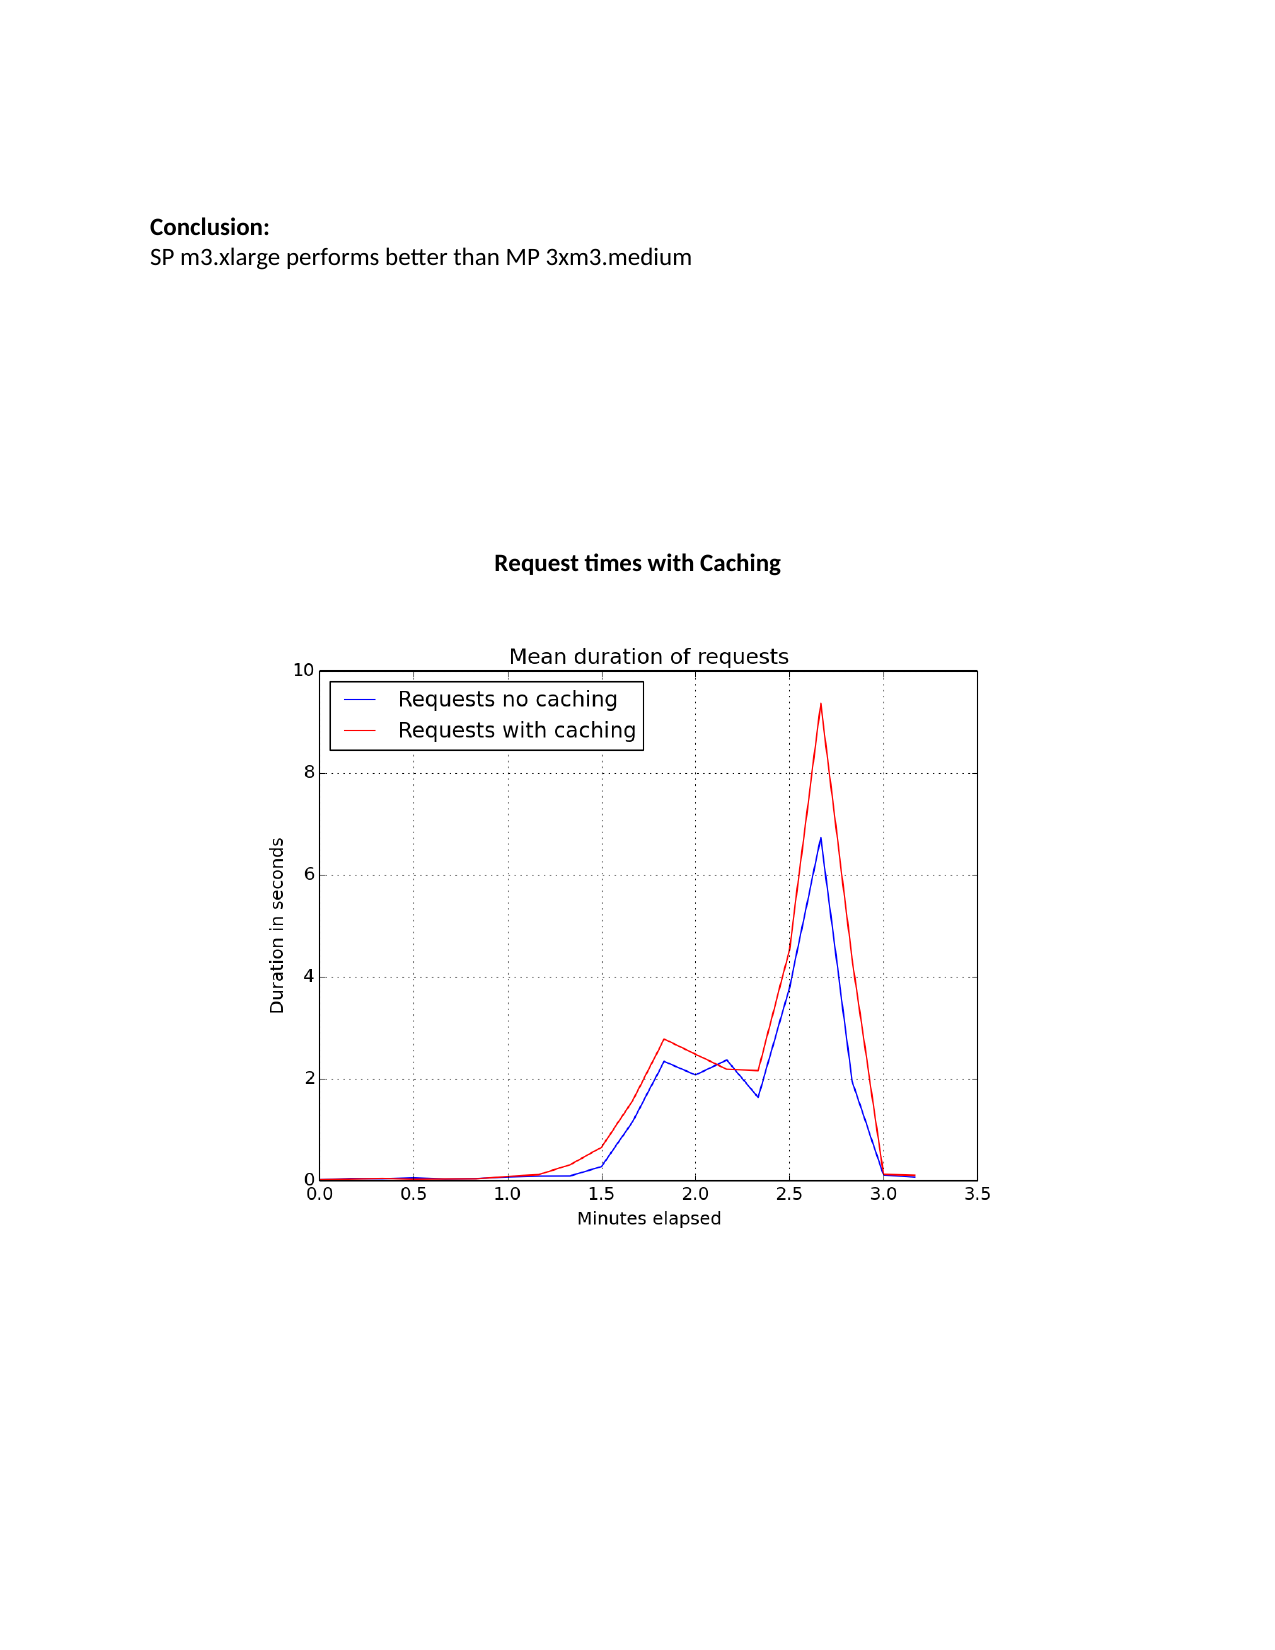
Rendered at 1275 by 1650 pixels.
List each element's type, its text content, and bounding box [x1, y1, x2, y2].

picture [213, 607, 1062, 1244]
text SP m3.xlarge performs better than MP 3xm3.medium [150, 242, 1125, 272]
text Request times with Caching [150, 547, 1125, 577]
text Conclusion: [150, 211, 1125, 242]
